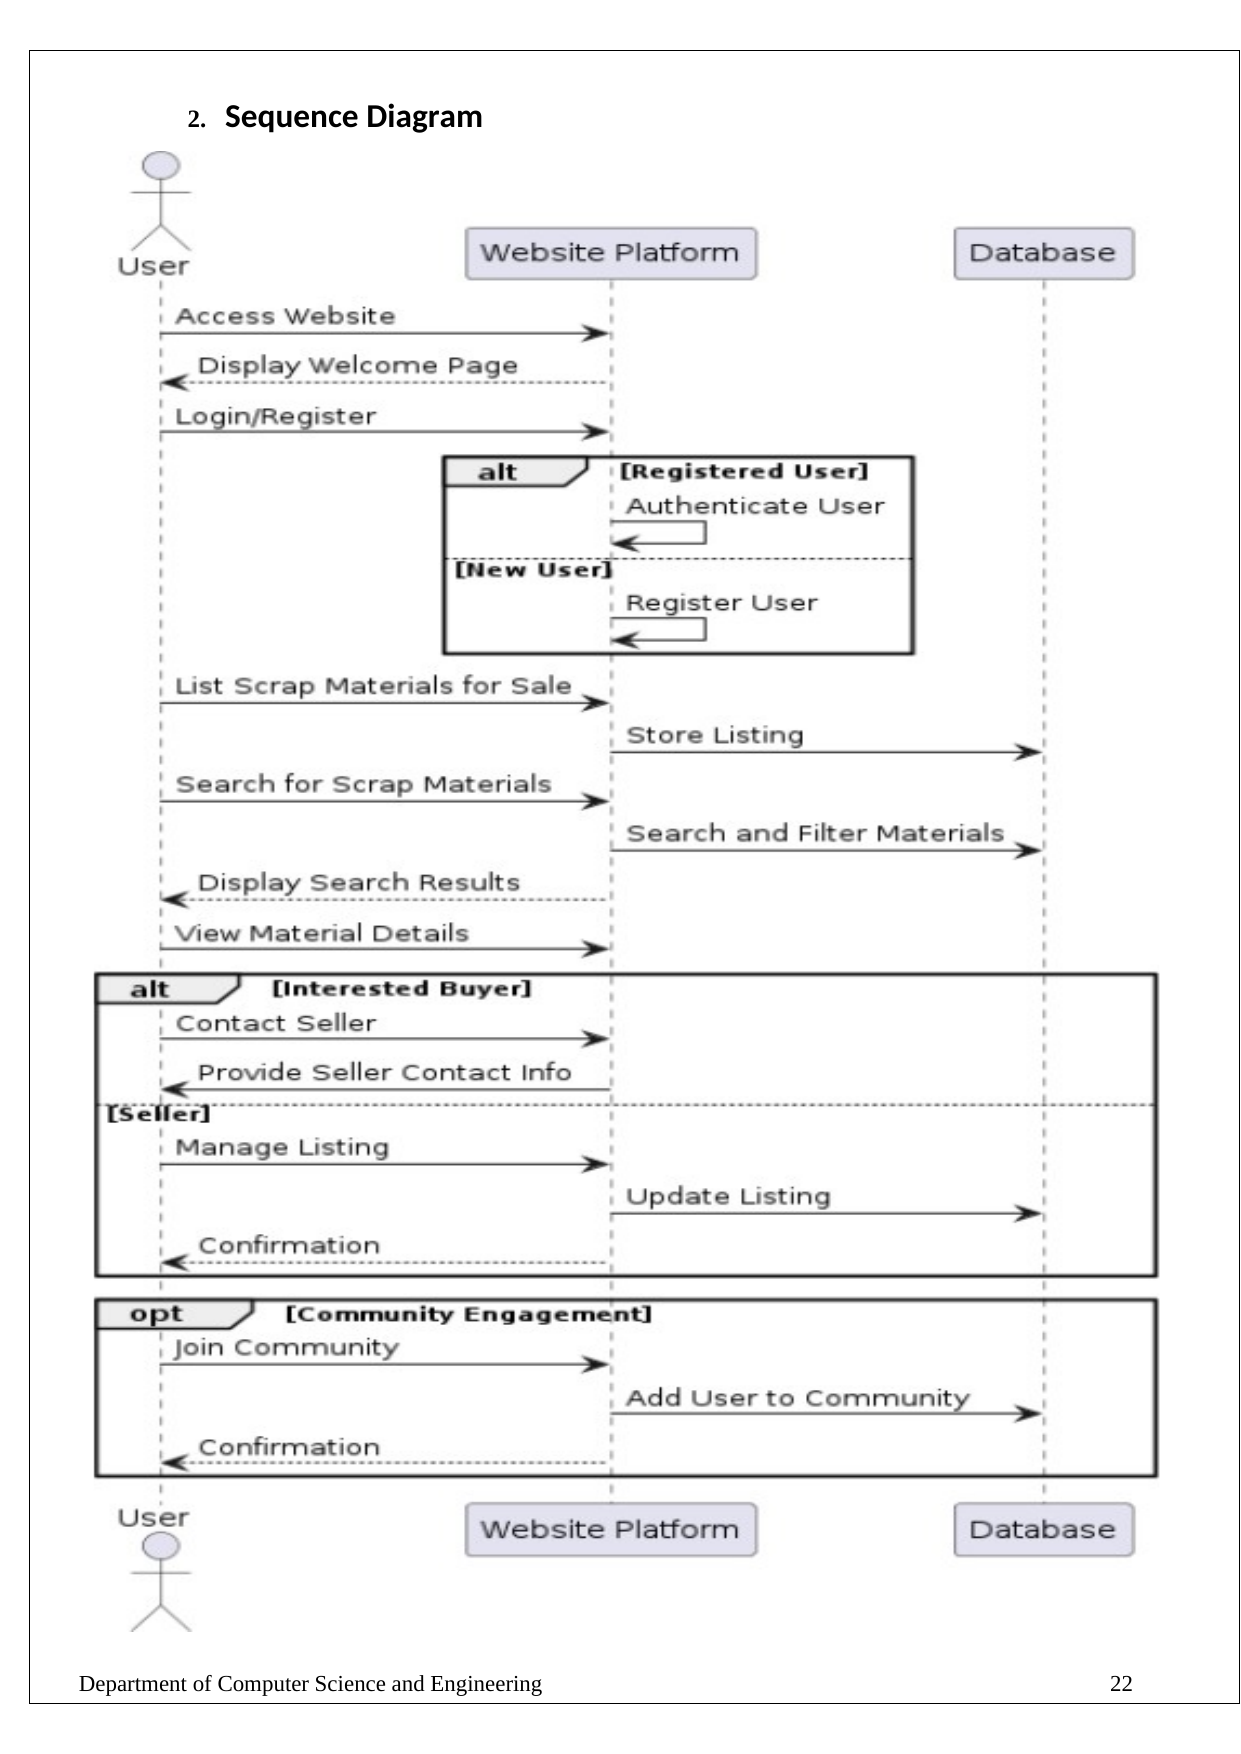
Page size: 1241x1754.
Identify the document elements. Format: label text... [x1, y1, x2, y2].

picture [93, 151, 1160, 1632]
subtitle Sequence Diagram [187, 95, 1239, 136]
